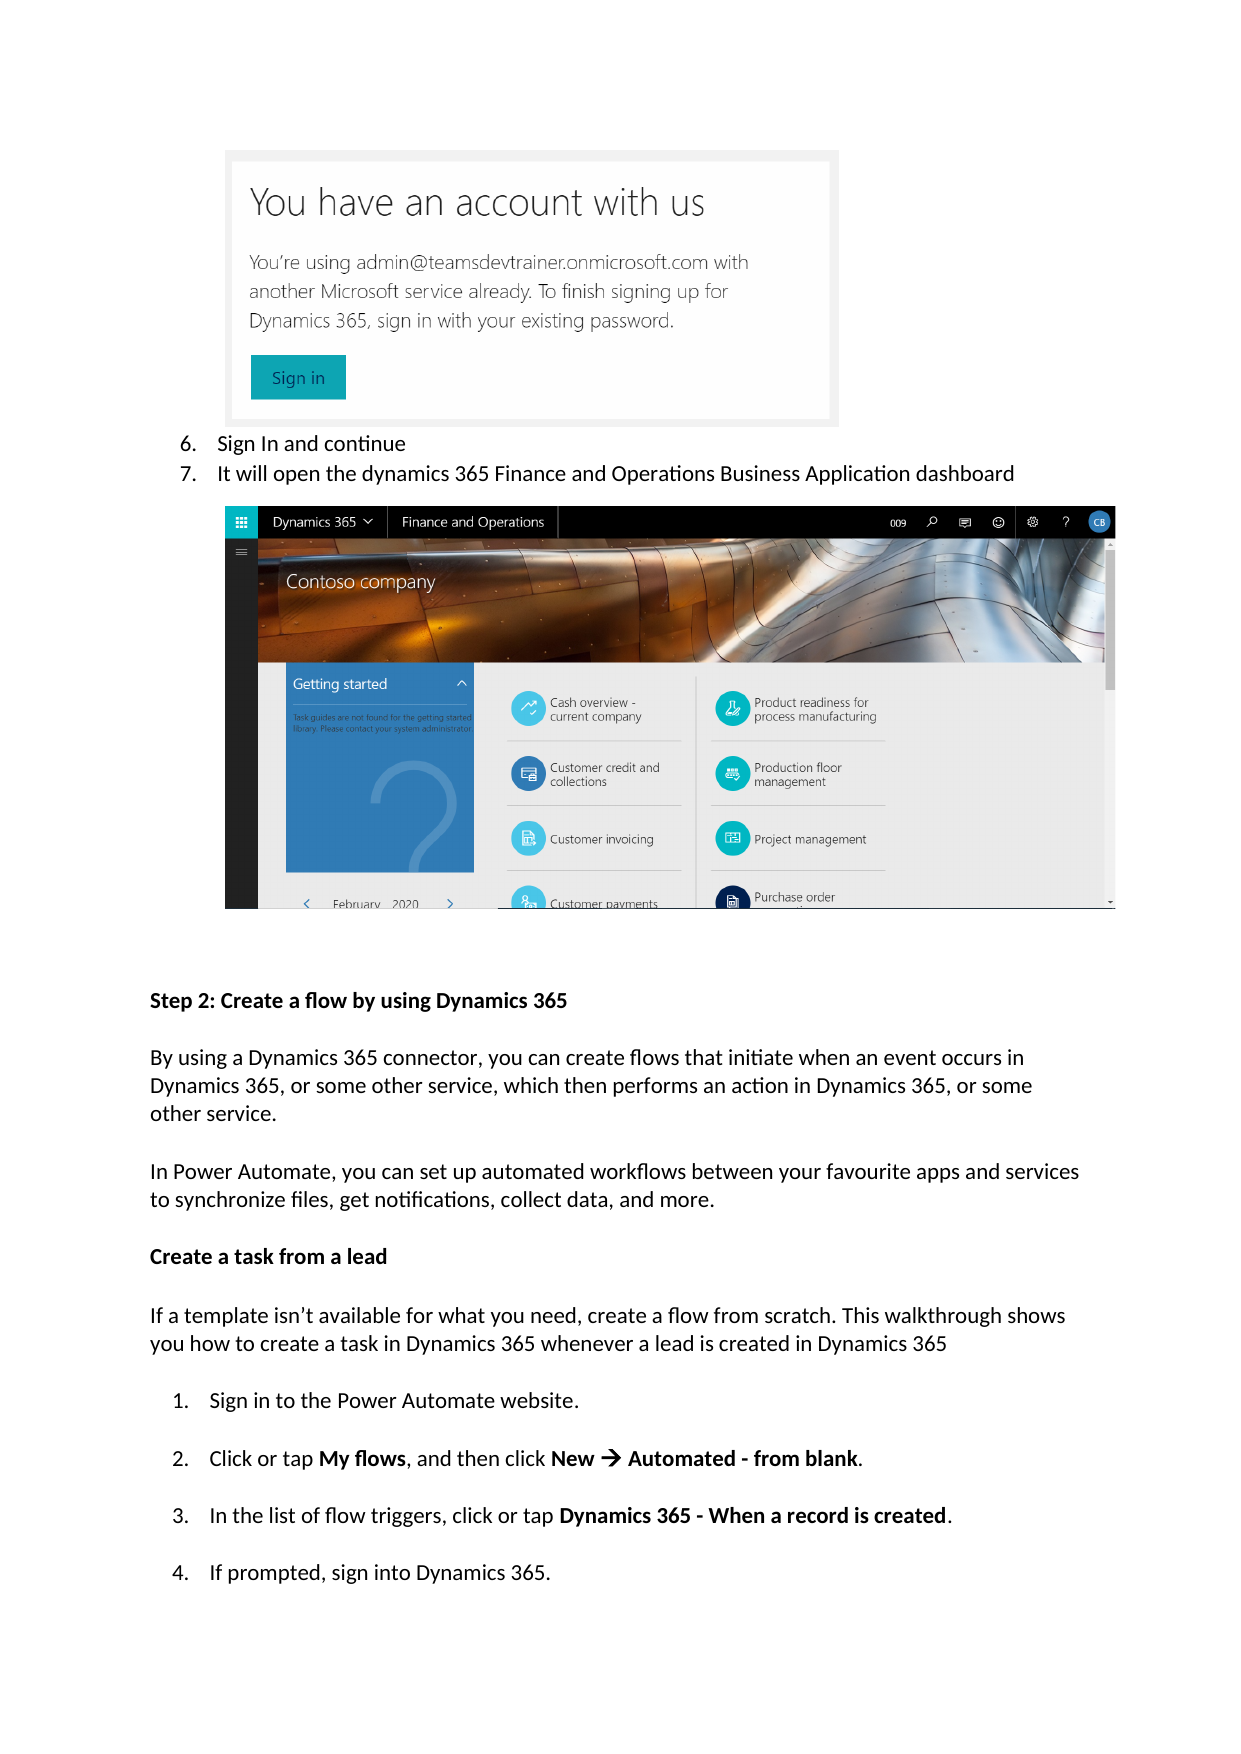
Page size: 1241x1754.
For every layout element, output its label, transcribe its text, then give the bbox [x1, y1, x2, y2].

picture [225, 150, 839, 427]
list Sign in to the Power Automate website. [172, 1387, 1090, 1414]
list It will open the dynamics 365 Finance and Operations Business Application dashboard [179, 459, 1090, 487]
picture [225, 506, 1116, 909]
list Sign In and continue [179, 429, 1090, 457]
text Step 2: Create a flow by using Dynamics 365 [150, 986, 1090, 1014]
text By using a Dynamics 365 connector, you can create flows that initiate when an event occurs in Dynamics 365, or some other service, which then performs an action in Dynamics 365, or some other service. [150, 1043, 1090, 1128]
list If prompted, sign into Dynamics 365. [172, 1558, 1090, 1586]
text In Power Automate, you can set up automated workflows between your favourite apps and services to synchronize files, get notifications, collect data, and more. [150, 1157, 1090, 1213]
text If a template isn’t available for what you need, create a flow from scratch. This walkthrough shows you how to create a task in Dynamics 365 whenever a lead is created in Dynamics 365 [150, 1301, 1090, 1357]
subtitle Create a task from a lead [150, 1242, 1090, 1270]
list In the list of flow triggers, click or tap Dynamics 365 - When a record is created. [172, 1501, 1090, 1529]
list Click or tap My flows, and then click New Automated - from blank. [172, 1444, 1090, 1472]
